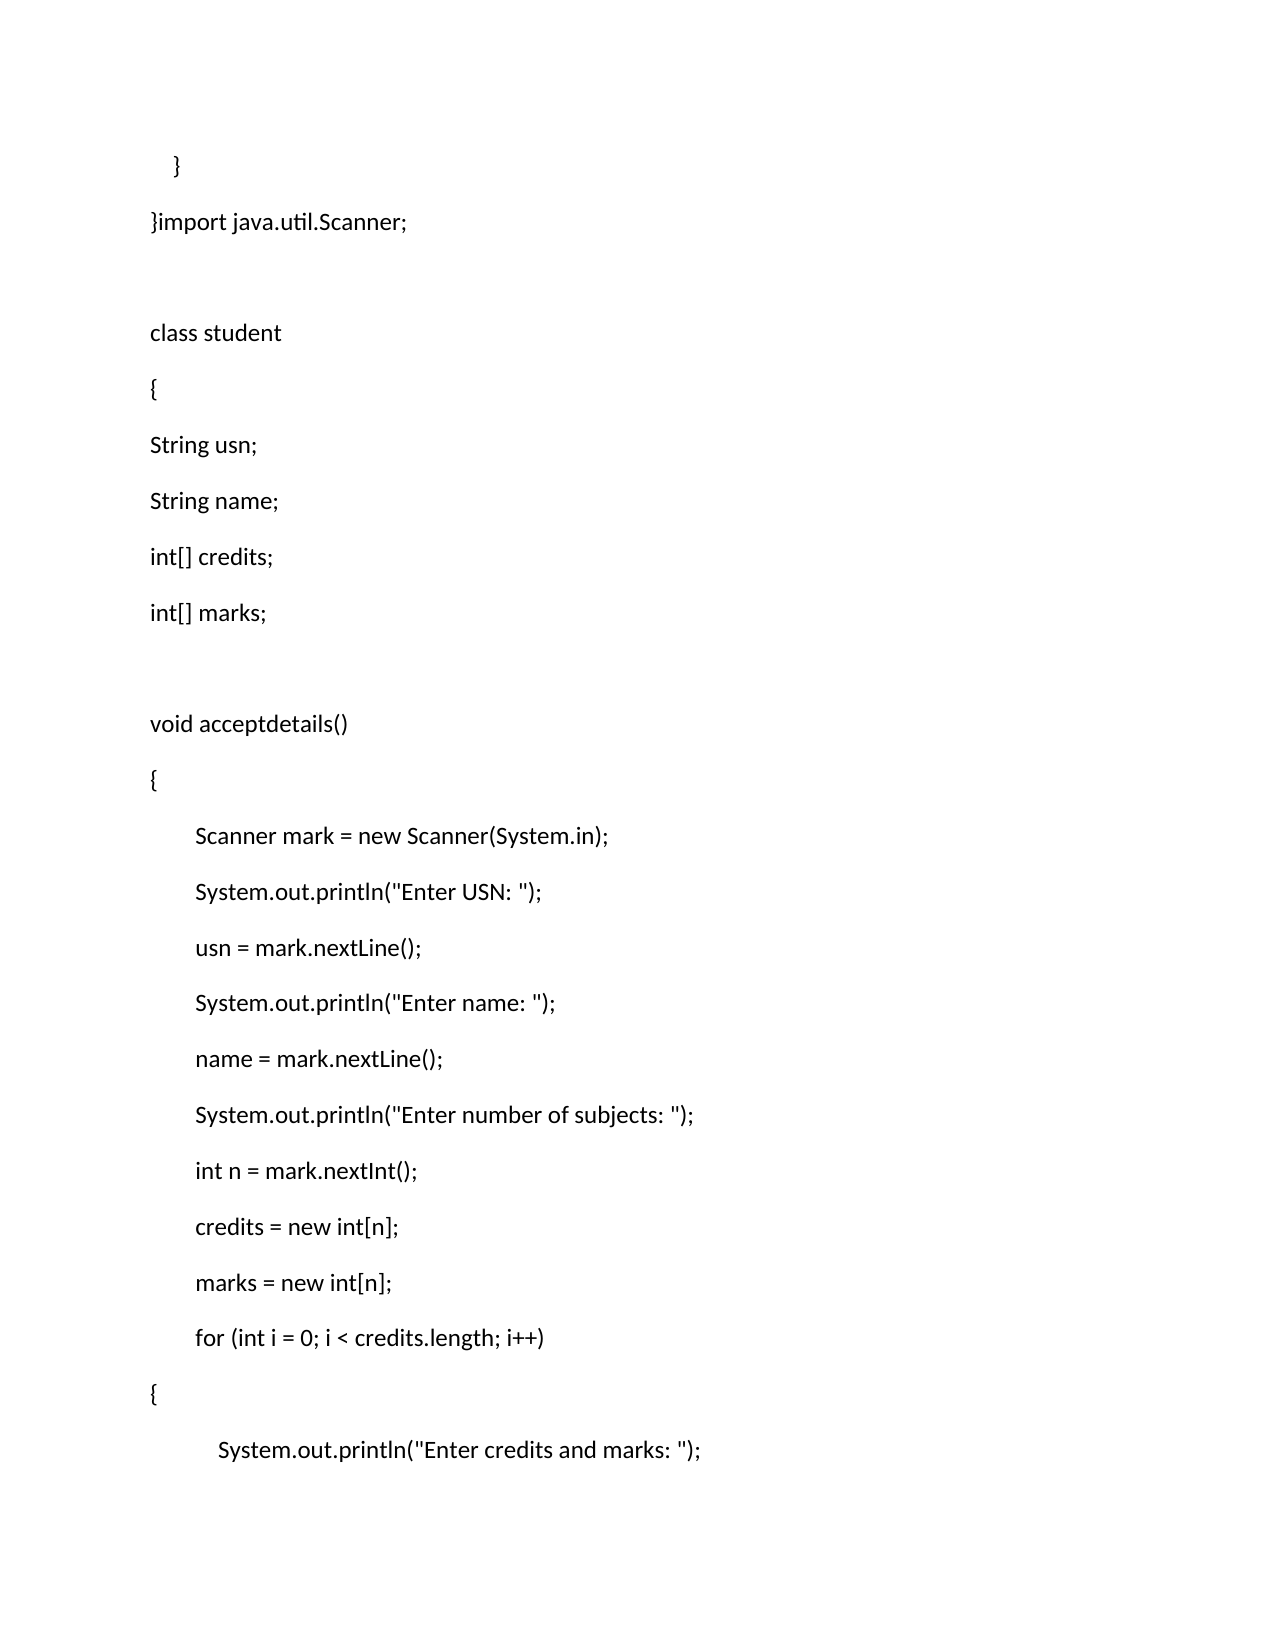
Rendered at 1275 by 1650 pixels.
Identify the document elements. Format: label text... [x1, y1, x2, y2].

text String name; [150, 485, 1125, 516]
text int[] marks; [150, 597, 1125, 627]
text credits = new int[n]; [150, 1211, 1125, 1241]
text marks = new int[n]; [150, 1267, 1125, 1297]
text for (int i = 0; i < credits.length; i++) [150, 1322, 1125, 1353]
text { [150, 373, 1125, 404]
text System.out.println("Enter credits and marks: "); [150, 1434, 1125, 1465]
text int[] credits; [150, 541, 1125, 571]
text Scanner mark = new Scanner(System.in); [150, 820, 1125, 851]
text System.out.println("Enter number of subjects: "); [150, 1099, 1125, 1130]
text name = mark.nextLine(); [150, 1043, 1125, 1074]
text System.out.println("Enter USN: "); [150, 876, 1125, 906]
text usn = mark.nextLine(); [150, 932, 1125, 962]
text class student [150, 317, 1125, 348]
text int n = mark.nextInt(); [150, 1155, 1125, 1186]
text }import java.util.Scanner; [150, 206, 1125, 236]
text { [150, 1378, 1125, 1409]
text void acceptdetails() [150, 708, 1125, 739]
text String usn; [150, 429, 1125, 460]
text { [150, 764, 1125, 795]
text } [150, 150, 1125, 181]
text System.out.println("Enter name: "); [150, 987, 1125, 1018]
